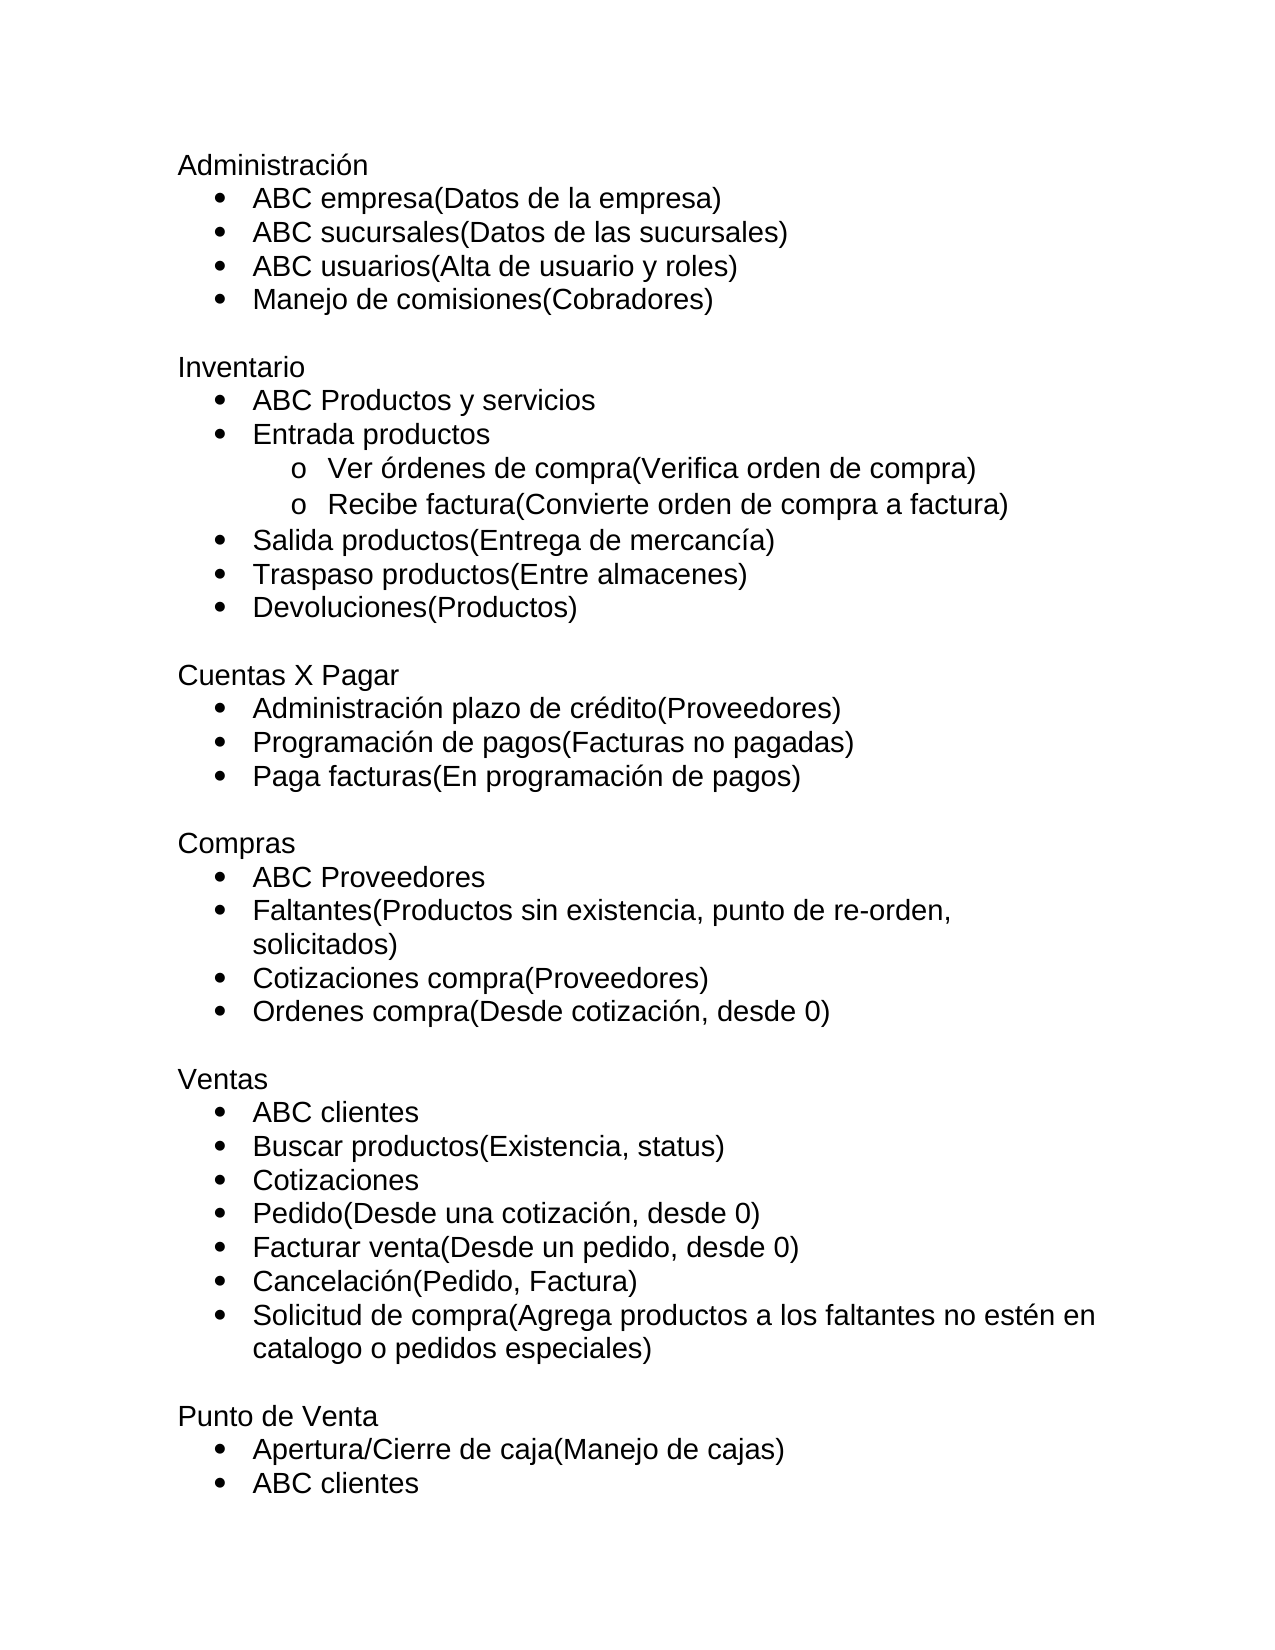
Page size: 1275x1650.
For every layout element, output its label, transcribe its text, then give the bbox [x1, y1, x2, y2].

list ABC clientes [215, 1466, 1098, 1500]
list Apertura/Cierre de caja(Manejo de cajas) [215, 1432, 1098, 1466]
list Recibe factura(Convierte orden de compra a factura) [290, 487, 1098, 523]
list Pedido(Desde una cotización, desde 0) [215, 1197, 1098, 1230]
text Compras [177, 826, 1098, 860]
list ABC sucursales(Datos de las sucursales) [215, 215, 1098, 249]
list Ver órdenes de compra(Verifica orden de compra) [290, 451, 1098, 487]
list Cotizaciones [215, 1163, 1098, 1197]
text Administración [177, 148, 1098, 181]
text Punto de Venta [177, 1399, 1098, 1432]
list Salida productos(Entrega de mercancía) [215, 523, 1098, 557]
list ABC clientes [215, 1095, 1098, 1129]
list ABC Proveedores [215, 860, 1098, 893]
list ABC Productos y servicios [215, 383, 1098, 417]
text Ventas [177, 1062, 1098, 1095]
list Cancelación(Pedido, Factura) [215, 1264, 1098, 1298]
list Cotizaciones compra(Proveedores) [215, 961, 1098, 994]
list Ordenes compra(Desde cotización, desde 0) [215, 994, 1098, 1028]
text Cuentas X Pagar [177, 658, 1098, 691]
list Entrada productos [215, 417, 1098, 451]
list ABC usuarios(Alta de usuario y roles) [215, 249, 1098, 282]
list Administración plazo de crédito(Proveedores) [215, 691, 1098, 725]
list Traspaso productos(Entre almacenes) [215, 557, 1098, 591]
list Programación de pagos(Facturas no pagadas) [215, 725, 1098, 759]
list Manejo de comisiones(Cobradores) [215, 282, 1098, 316]
list Facturar venta(Desde un pedido, desde 0) [215, 1230, 1098, 1264]
list ABC empresa(Datos de la empresa) [215, 181, 1098, 215]
list Devoluciones(Productos) [215, 591, 1098, 624]
list Paga facturas(En programación de pagos) [215, 759, 1098, 793]
list Buscar productos(Existencia, status) [215, 1129, 1098, 1163]
text Inventario [177, 350, 1098, 383]
list Faltantes(Productos sin existencia, punto de re-orden, solicitados) [215, 893, 1098, 961]
list Solicitud de compra(Agrega productos a los faltantes no estén en catalogo o pedidos especiales) [215, 1298, 1098, 1365]
